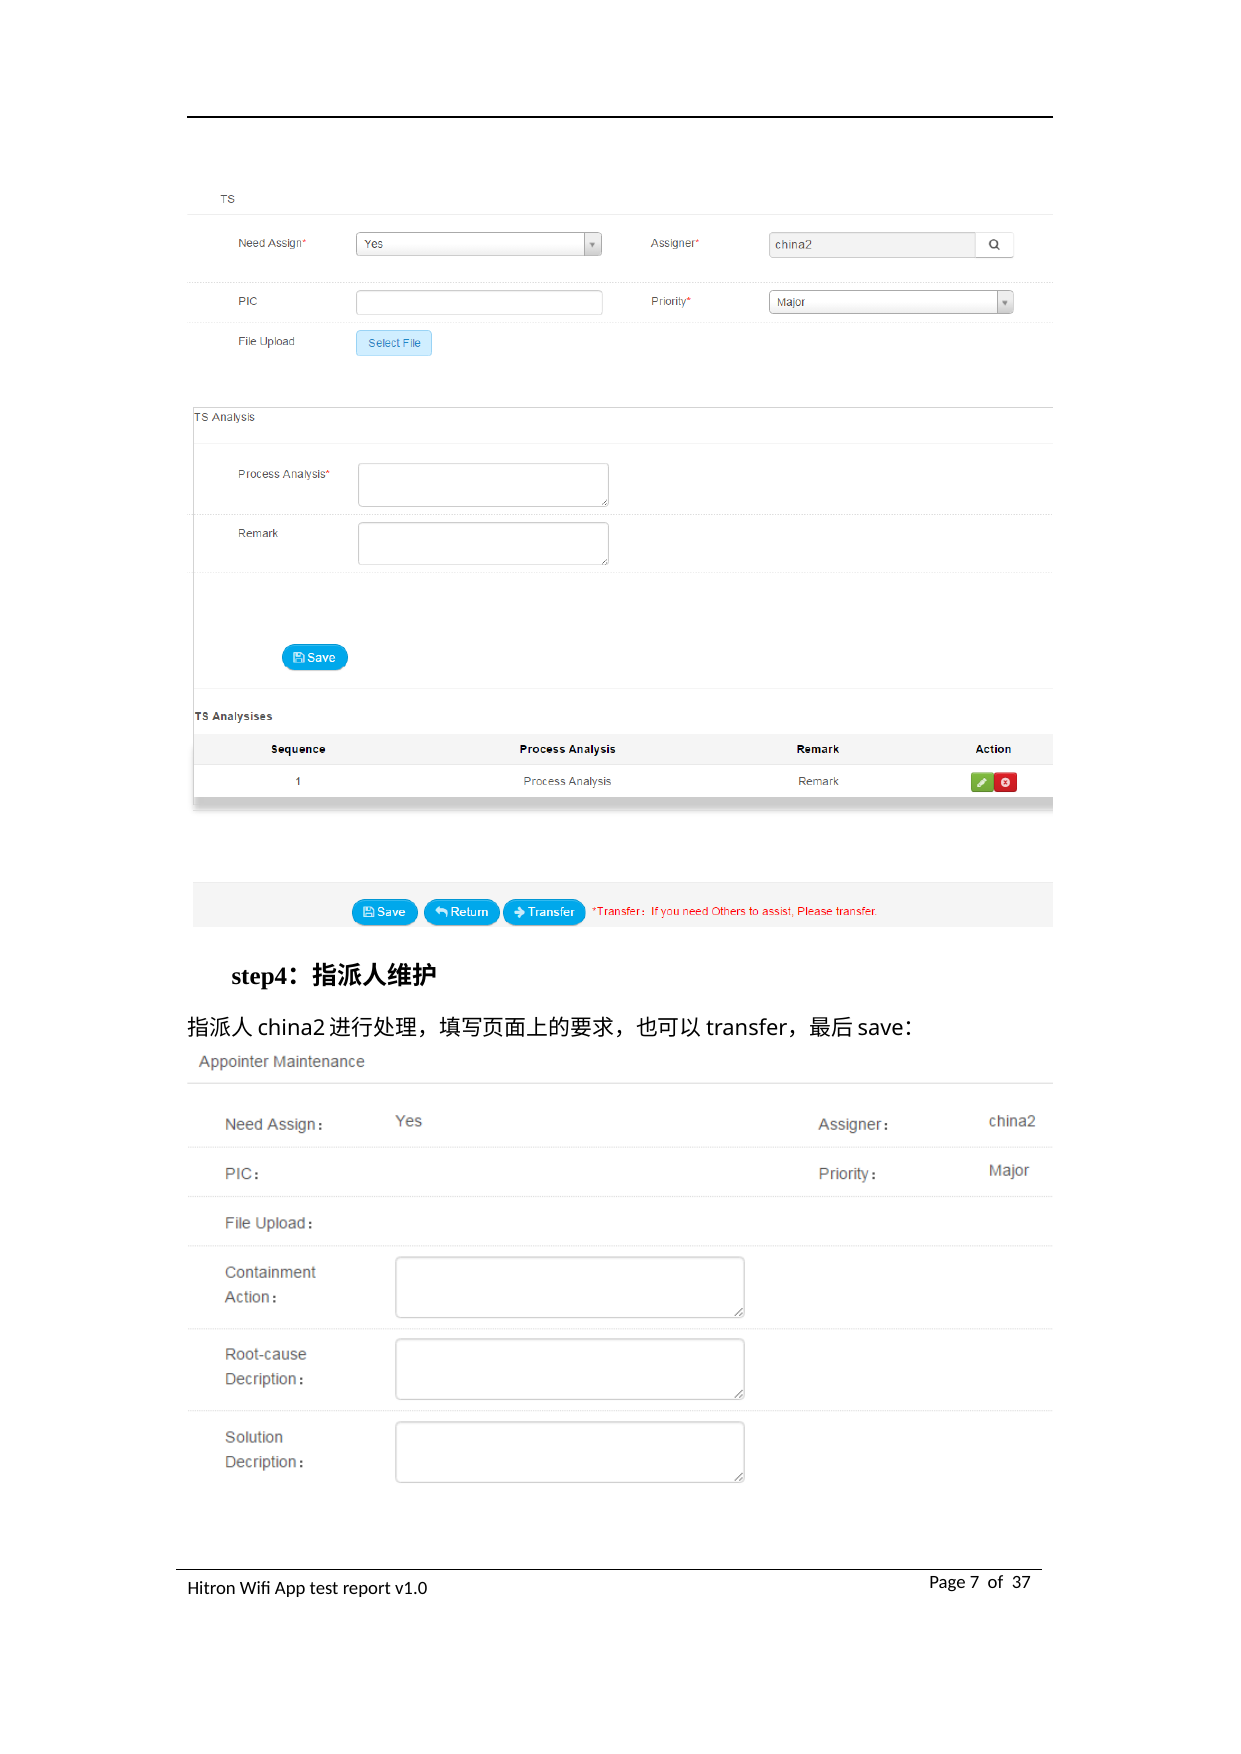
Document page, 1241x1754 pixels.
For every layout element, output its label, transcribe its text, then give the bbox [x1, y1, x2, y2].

picture [187, 1048, 1053, 1492]
subtitle step4：指派人维护 [231, 941, 1053, 1006]
picture [187, 402, 1053, 927]
picture [187, 175, 1053, 374]
text 指派人china2进行处理，填写页面上的要求，也可以transfer，最后save： [187, 1010, 1053, 1042]
